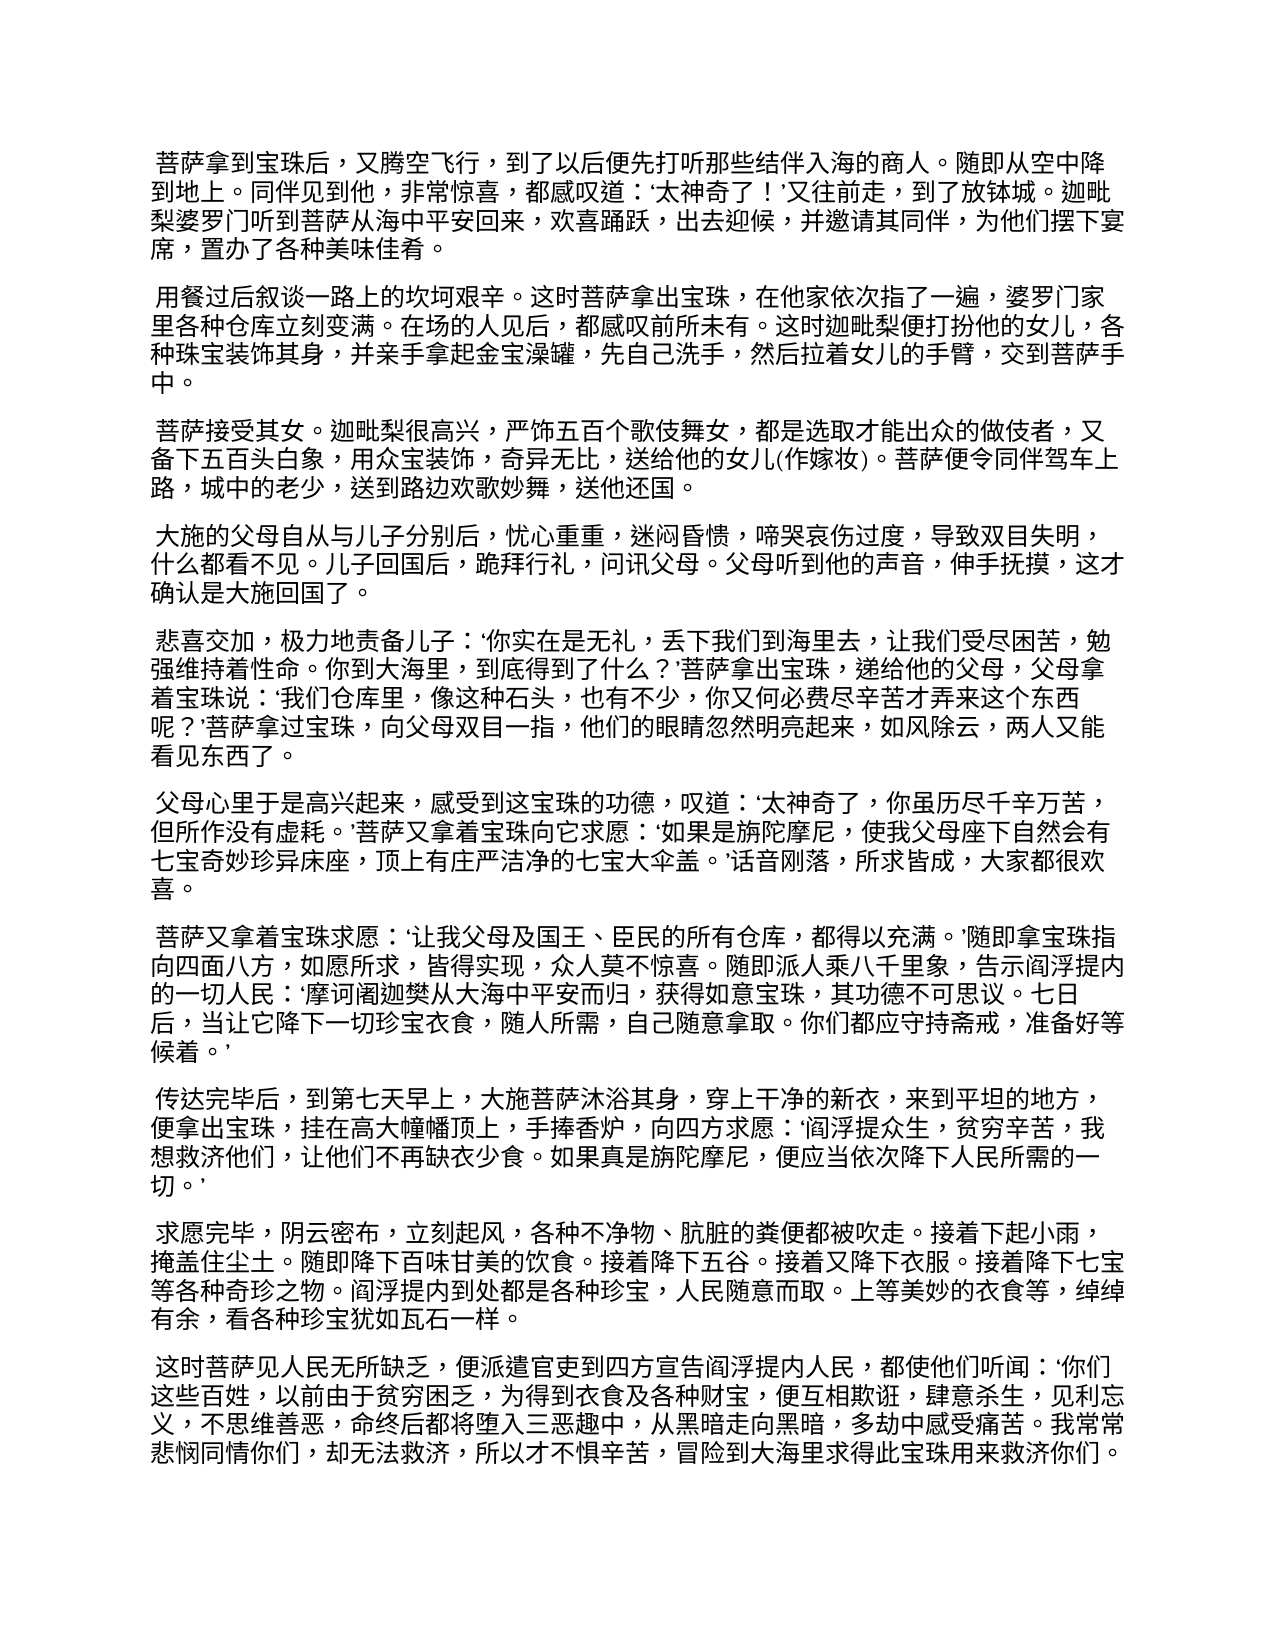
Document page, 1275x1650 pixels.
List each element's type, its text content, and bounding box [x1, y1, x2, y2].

text 用餐过后叙谈一路上的坎坷艰辛。这时菩萨拿出宝珠，在他家依次指了一遍，婆罗门家里各种仓库立刻变满。在场的人见后，都感叹前所未有。这时迦毗梨便打扮他的女儿，各种珠宝装饰其身，并亲手拿起金宝澡罐，先自己洗手，然后拉着女儿的手臂，交到菩萨手中。 [150, 284, 1125, 399]
text 求愿完毕，阴云密布，立刻起风，各种不净物、肮脏的粪便都被吹走。接着下起小雨，掩盖住尘土。随即降下百味甘美的饮食。接着降下五谷。接着又降下衣服。接着降下七宝等各种奇珍之物。阎浮提内到处都是各种珍宝，人民随意而取。上等美妙的衣食等，绰绰有余，看各种珍宝犹如瓦石一样。 [150, 1220, 1125, 1335]
text 菩萨又拿着宝珠求愿：‘让我父母及国王、臣民的所有仓库，都得以充满。’随即拿宝珠指向四面八方，如愿所求，皆得实现，众人莫不惊喜。随即派人乘八千里象，告示阎浮提内的一切人民：‘摩诃阇迦樊从大海中平安而归，获得如意宝珠，其功德不可思议。七日后，当让它降下一切珍宝衣食，随人所需，自己随意拿取。你们都应守持斋戒，准备好等候着。’ [150, 924, 1125, 1067]
text 悲喜交加，极力地责备儿子：‘你实在是无礼，丢下我们到海里去，让我们受尽困苦，勉强维持着性命。你到大海里，到底得到了什么？’菩萨拿出宝珠，递给他的父母，父母拿着宝珠说：‘我们仓库里，像这种石头，也有不少，你又何必费尽辛苦才弄来这个东西呢？’菩萨拿过宝珠，向父母双目一指，他们的眼睛忽然明亮起来，如风除云，两人又能看见东西了。 [150, 627, 1125, 771]
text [150, 1354, 1125, 1469]
text 父母心里于是高兴起来，感受到这宝珠的功德，叹道：‘太神奇了，你虽历尽千辛万苦，但所作没有虚耗。’菩萨又拿着宝珠向它求愿：‘如果是旃陀摩尼，使我父母座下自然会有七宝奇妙珍异床座，顶上有庄严洁净的七宝大伞盖。’话音刚落，所求皆成，大家都很欢喜。 [150, 790, 1125, 905]
text 大施的父母自从与儿子分别后，忧心重重，迷闷昏愦，啼哭哀伤过度，导致双目失明，什么都看不见。儿子回国后，跪拜行礼，问讯父母。父母听到他的声音，伸手抚摸，这才确认是大施回国了。 [150, 522, 1125, 609]
text 菩萨接受其女。迦毗梨很高兴，严饰五百个歌伎舞女，都是选取才能出众的做伎者，又备下五百头白象，用众宝装饰，奇异无比，送给他的女儿(作嫁妆)。菩萨便令同伴驾车上路，城中的老少，送到路边欢歌妙舞，送他还国。 [150, 417, 1125, 504]
text 菩萨拿到宝珠后，又腾空飞行，到了以后便先打听那些结伴入海的商人。随即从空中降到地上。同伴见到他，非常惊喜，都感叹道：‘太神奇了！’又往前走，到了放钵城。迦毗梨婆罗门听到菩萨从海中平安回来，欢喜踊跃，出去迎候，并邀请其同伴，为他们摆下宴席，置办了各种美味佳肴。 [150, 150, 1125, 265]
text 传达完毕后，到第七天早上，大施菩萨沐浴其身，穿上干净的新衣，来到平坦的地方，便拿出宝珠，挂在高大幢幡顶上，手捧香炉，向四方求愿：‘阎浮提众生，贫穷辛苦，我想救济他们，让他们不再缺衣少食。如果真是旃陀摩尼，便应当依次降下人民所需的一切。’ [150, 1086, 1125, 1201]
